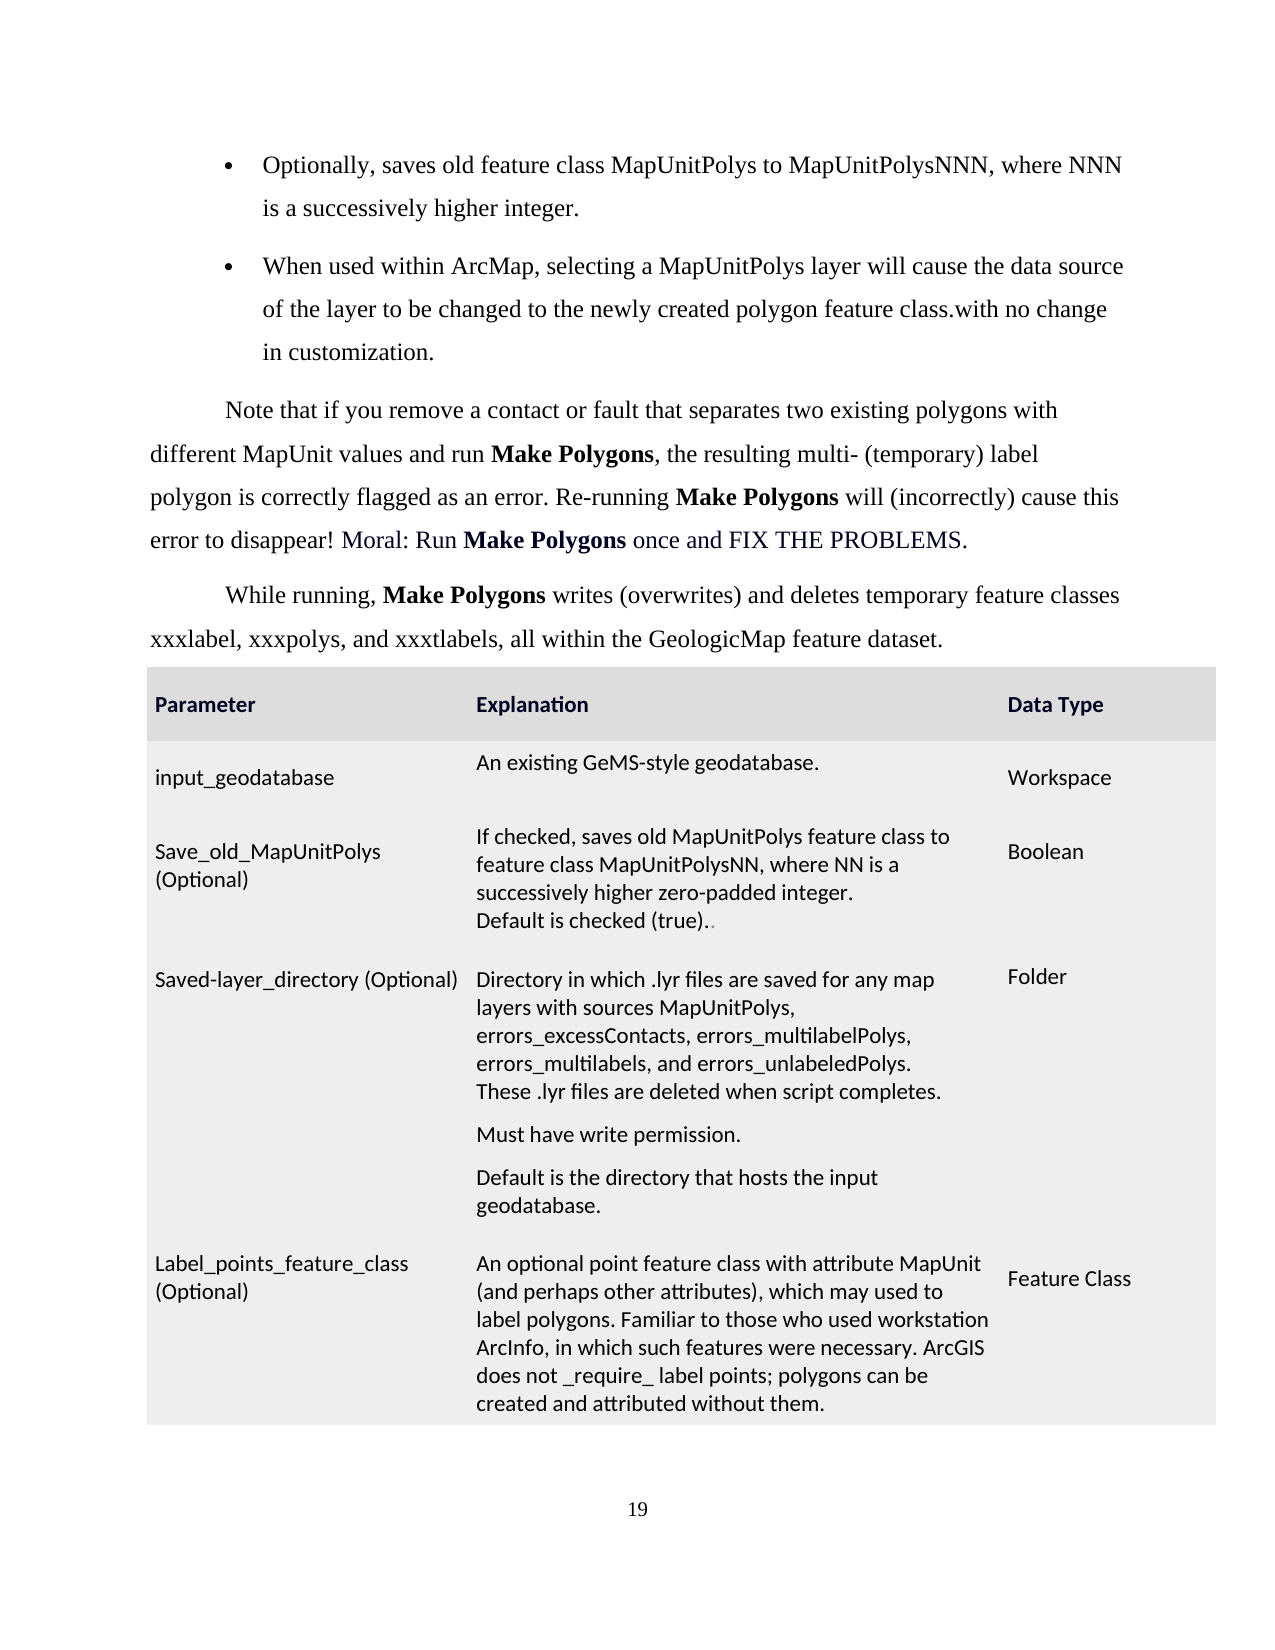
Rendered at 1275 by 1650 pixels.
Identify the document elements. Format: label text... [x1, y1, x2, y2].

table_cell input_geodatabase [147, 741, 468, 814]
table_cell Feature Class [1000, 1242, 1216, 1425]
text Note that if you remove a contact or fault that separates two existing polygons with different MapUnit values and run Make Polygons, the resulting multi- (temporary) label polygon is correctly flagged as an error. Re-running Make Polygons will (incorrectly) cause this error to disappear! Moral: Run Make Polygons once and FIX THE PROBLEMS. [150, 396, 1125, 554]
list When used within ArcMap, selecting a MapUnitPolys layer will cause the data source of the layer to be changed to the newly created polygon feature class.with no change in customization. [225, 251, 1125, 366]
table_header Explanation [468, 667, 1000, 741]
table_cell Directory in which .lyr files are saved for any map layers with sources MapUnitPolys, errors_excessContacts, errors_multilabelPolys, errors_multilabels, and errors_unlabeledPolys. These .lyr files are deleted when script completes. Must have write permission. Default is the directory that hosts the input geodatabase. [468, 942, 1000, 1242]
table_header Parameter [147, 667, 468, 741]
table_cell An optional point feature class with attribute MapUnit (and perhaps other attributes), which may used to label polygons. Familiar to those who used workstation ArcInfo, in which such features were necessary. ArcGIS does not _require_ label points; polygons can be created and attributed without them. [468, 1242, 1000, 1425]
list Optionally, saves old feature class MapUnitPolys to MapUnitPolysNNN, where NNN is a successively higher integer. [225, 150, 1125, 222]
table_cell Boolean [1000, 814, 1216, 942]
table_cell Folder [1000, 942, 1216, 1242]
table_cell Saved-layer_directory (Optional) [147, 942, 468, 1242]
table_cell Workspace [1000, 741, 1216, 814]
table_header Data Type [1000, 667, 1216, 741]
table_cell If checked, saves old MapUnitPolys feature class to feature class MapUnitPolysNN, where NN is a successively higher zero-padded integer. Default is checked (true).. [468, 814, 1000, 942]
text While running, Make Polygons writes (overwrites) and deletes temporary feature classes xxxlabel, xxxpolys, and xxxtlabels, all within the GeologicMap feature dataset. [150, 581, 1125, 652]
table_cell An existing GeMS-style geodatabase. [468, 741, 1000, 814]
table_cell Label_points_feature_class (Optional) [147, 1242, 468, 1425]
table_cell Save_old_MapUnitPolys (Optional) [147, 814, 468, 942]
